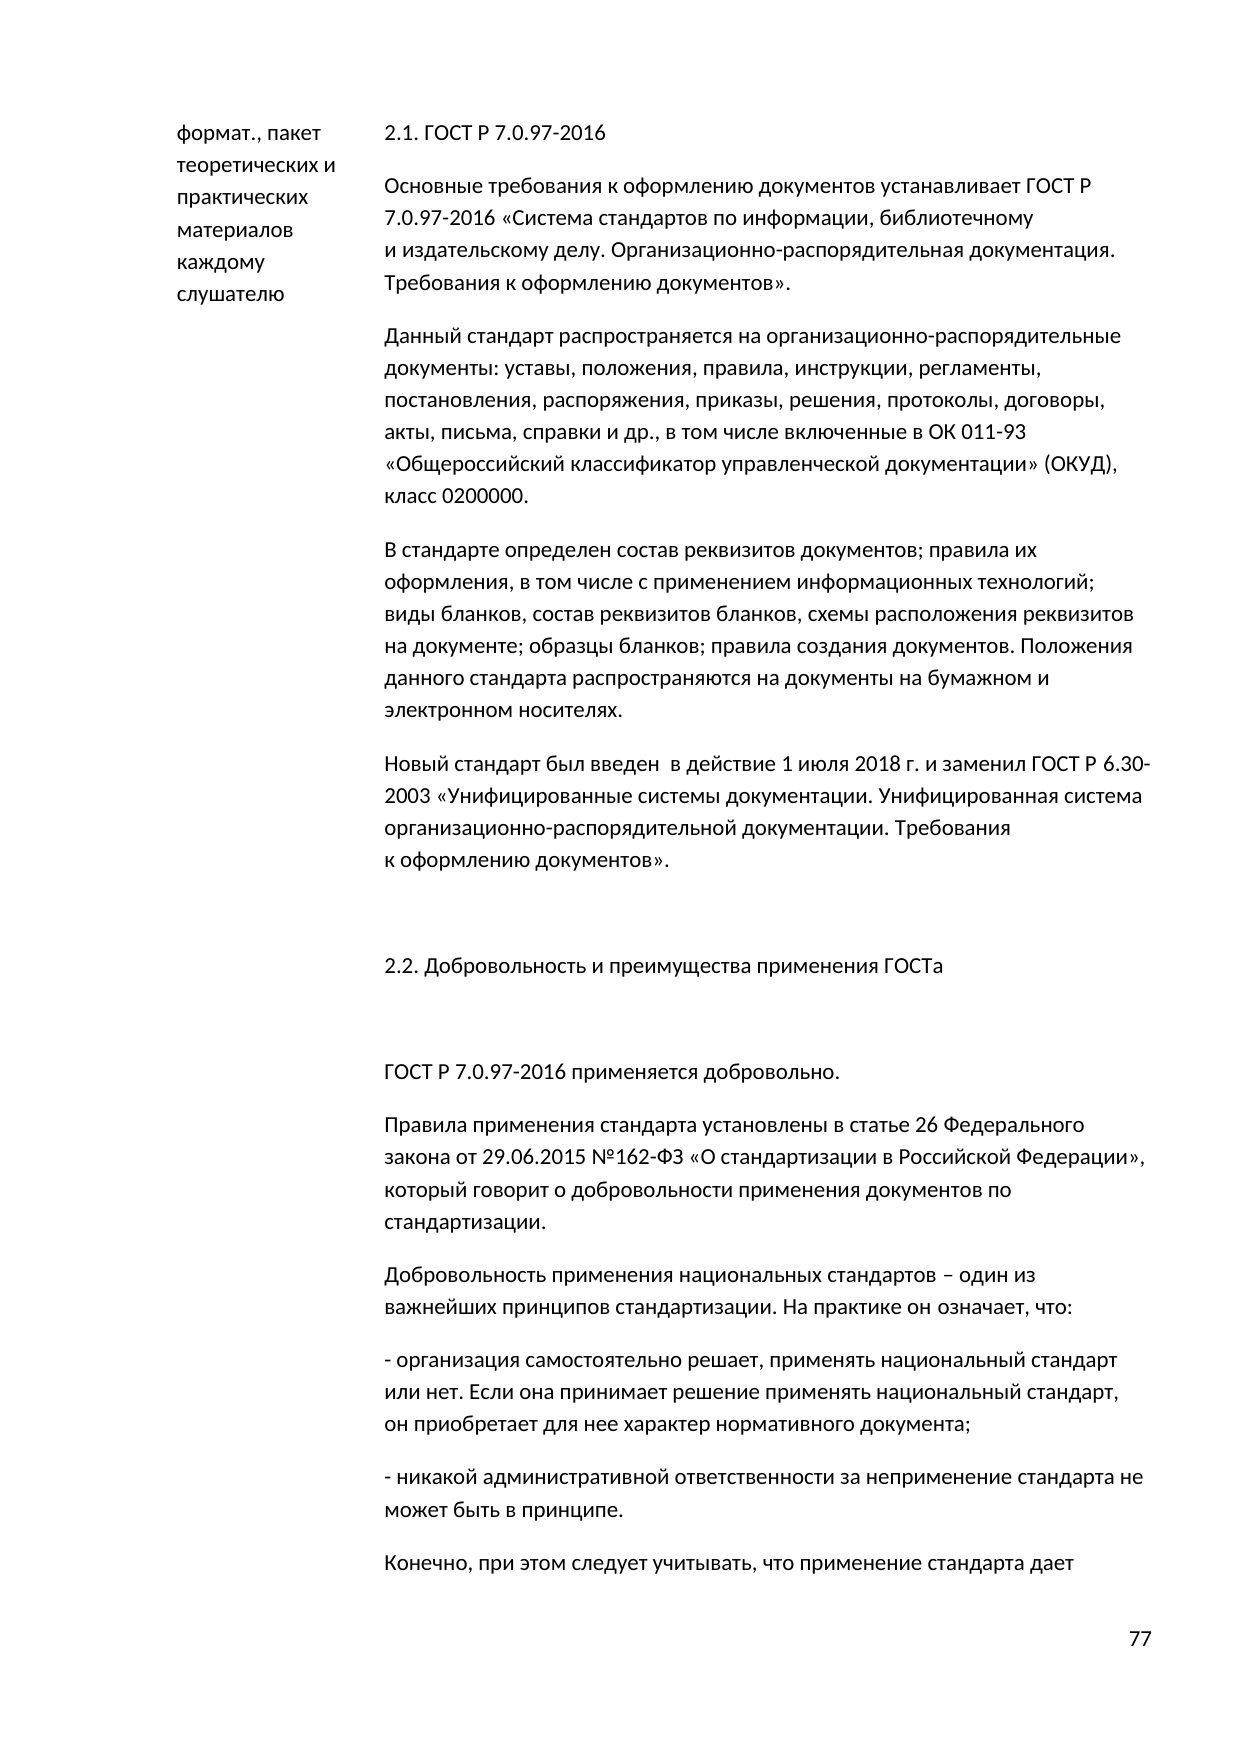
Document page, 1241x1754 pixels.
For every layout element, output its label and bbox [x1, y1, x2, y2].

table_cell [165, 118, 373, 1576]
table_cell [373, 118, 1163, 1576]
